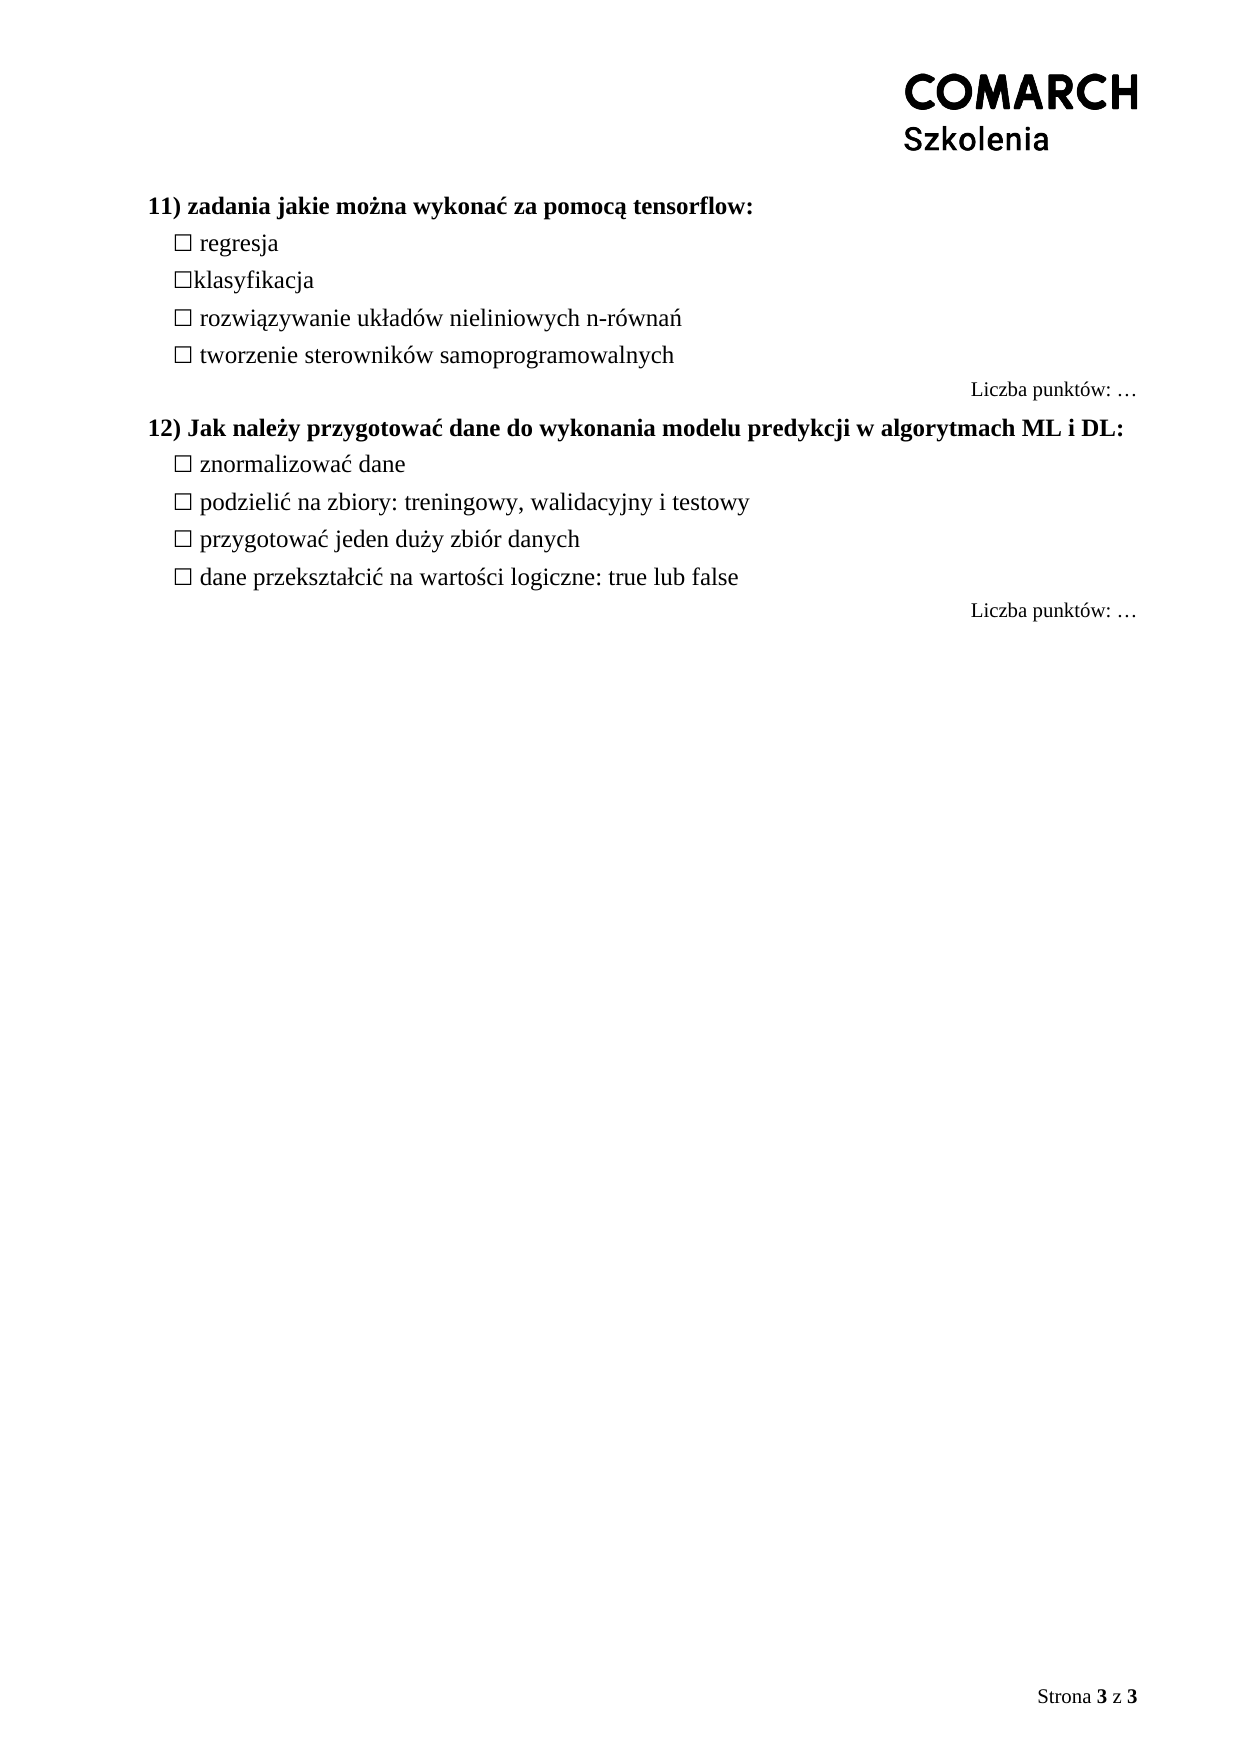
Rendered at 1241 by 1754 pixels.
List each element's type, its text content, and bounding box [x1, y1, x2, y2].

text przygotować jeden duży zbiór danych [173, 523, 1137, 554]
text tworzenie sterowników samoprogramowalnych [173, 339, 1137, 370]
text dane przekształcić na wartości logiczne: true lub false [173, 561, 1137, 592]
text znormalizować dane [173, 448, 1137, 479]
picture [904, 73, 1138, 151]
text 11) zadania jakie można wykonać za pomocą tensorflow: [148, 191, 1137, 220]
text podzielić na zbiory: treningowy, walidacyjny i testowy [173, 486, 1137, 517]
text rozwiązywanie układów nieliniowych n-równań [173, 301, 1137, 333]
text Liczba punktów: [148, 376, 1137, 401]
text regresja [173, 226, 1137, 258]
text 12) Jak należy przygotować dane do wykonania modelu predykcji w algorytmach ML i DL: [148, 413, 1137, 442]
text Liczba punktów: [148, 598, 1137, 622]
text klasyfikacja [173, 264, 1137, 295]
